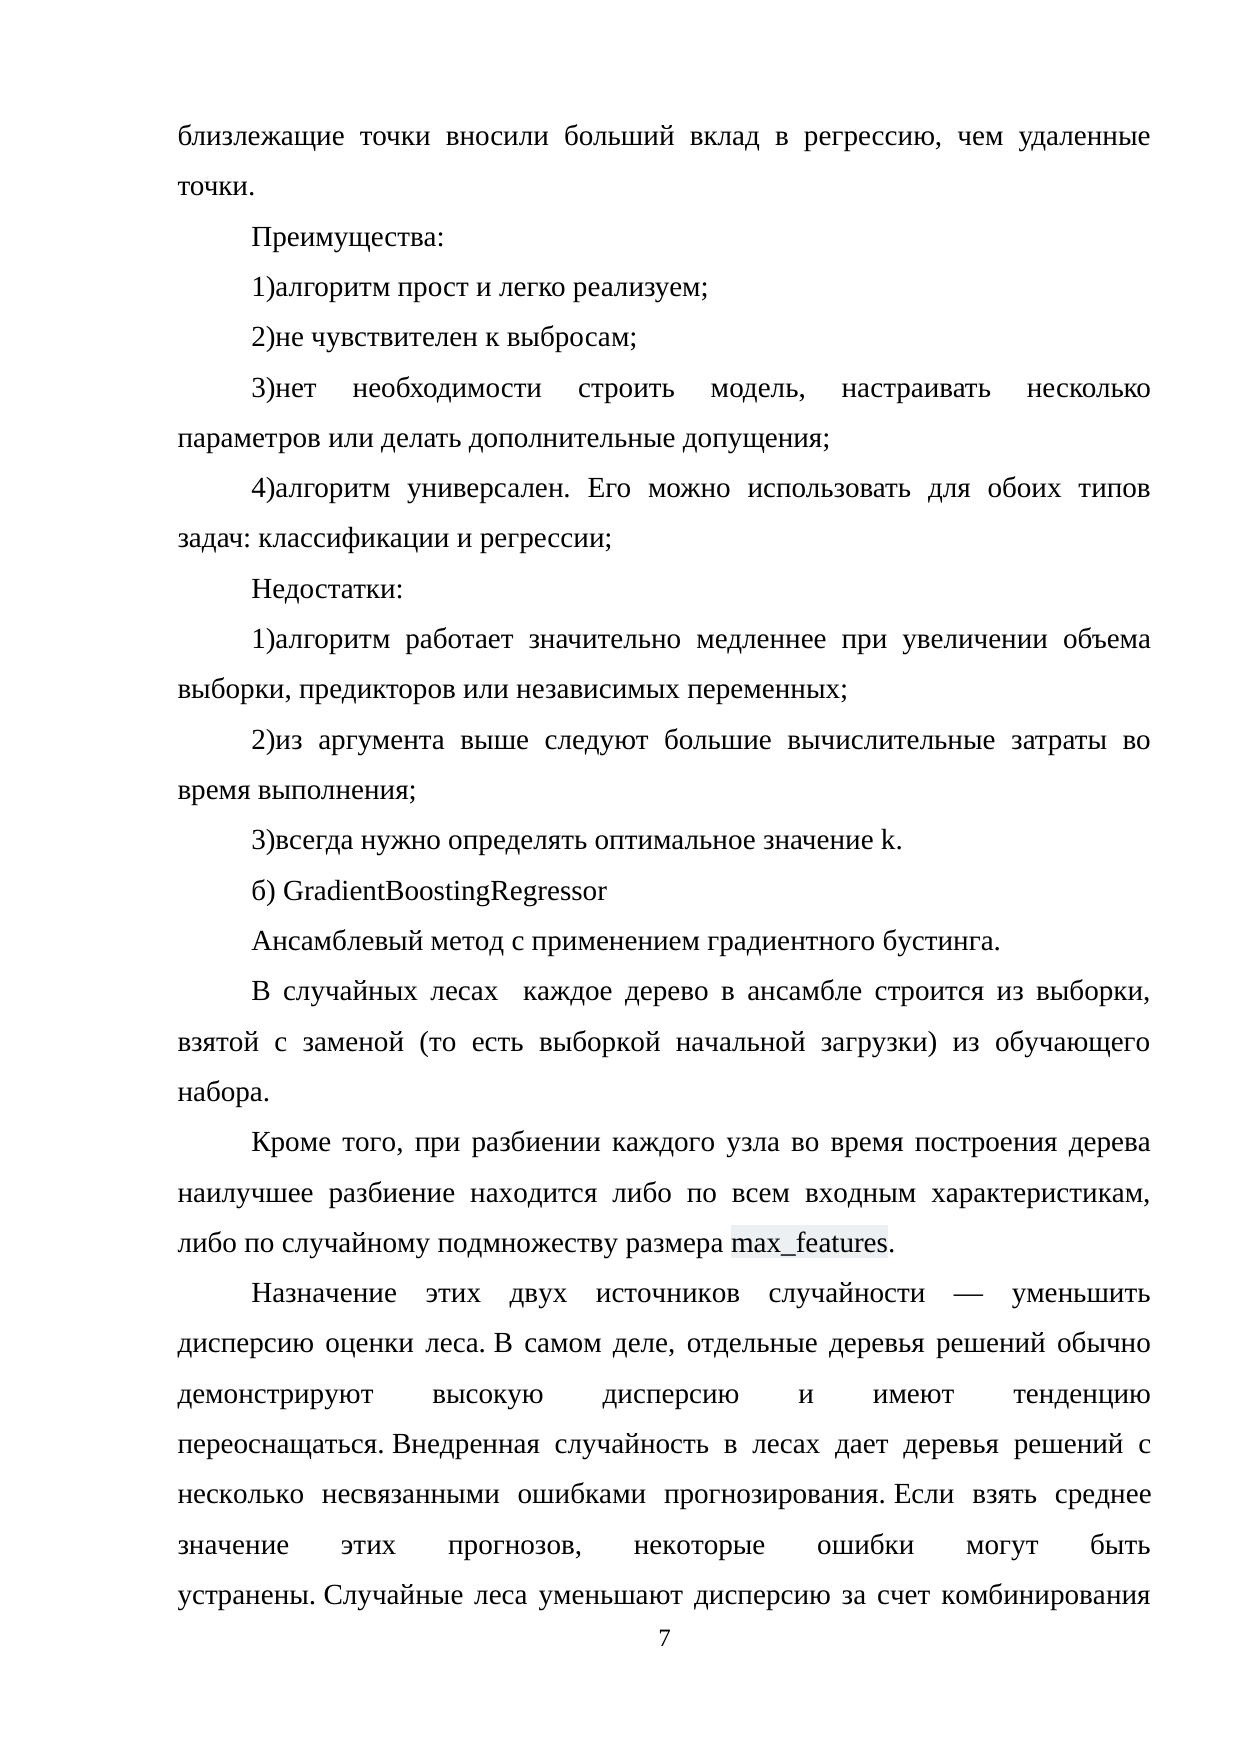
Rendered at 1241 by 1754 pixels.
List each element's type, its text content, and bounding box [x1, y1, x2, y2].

text 2)не чувствителен к выбросам; [177, 319, 1152, 353]
text б) GradientBoostingRegressor [177, 873, 1152, 906]
text Ансамблевый метод с применением градиентного бустинга. [177, 923, 1152, 957]
text Кроме того, при разбиении каждого узла во время построения дерева наилучшее разбиение находится либо по всем входным характеристикам, либо по случайному подмножеству размера max_features. [177, 1124, 1152, 1258]
text 1)алгоритм работает значительно медленнее при увеличении объема выборки, предикторов или независимых переменных; [177, 621, 1152, 705]
text В случайных лесах каждое дерево в ансамбле строится из выборки, взятой с заменой (то есть выборкой начальной загрузки) из обучающего набора. [177, 973, 1152, 1108]
text 2)из аргумента выше следуют большие вычислительные затраты во время выполнения; [177, 722, 1152, 806]
text 1)алгоритм прост и легко реализуем; [177, 269, 1152, 303]
text Преимущества: [177, 219, 1152, 252]
text 3)всегда нужно определять оптимальное значение k. [177, 822, 1152, 856]
text 4)алгоритм универсален. Его можно использовать для обоих типов задач: классификации и регрессии; [177, 470, 1152, 554]
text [177, 1275, 1152, 1611]
text 3)нет необходимости строить модель, настраивать несколько параметров или делать дополнительные допущения; [177, 370, 1152, 453]
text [177, 118, 1152, 202]
text Недостатки: [177, 571, 1152, 604]
